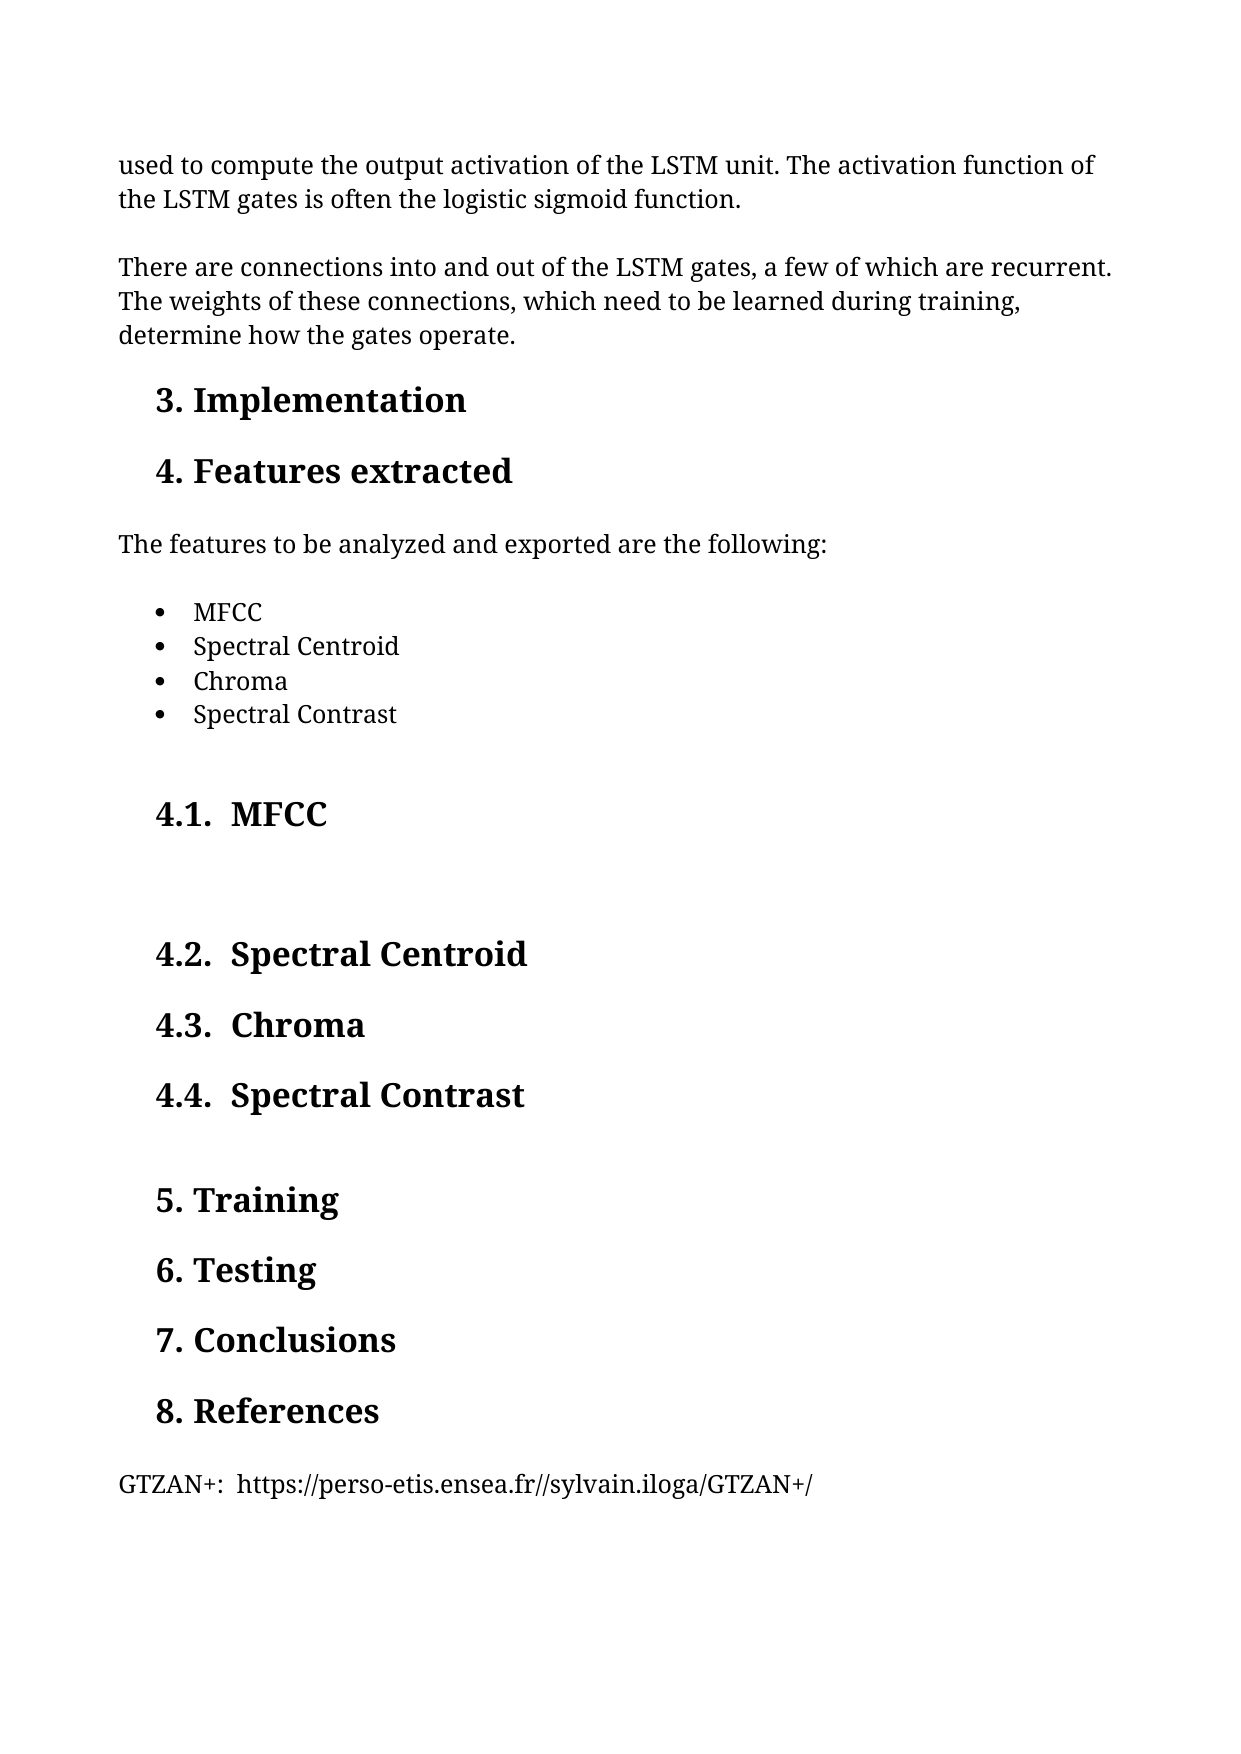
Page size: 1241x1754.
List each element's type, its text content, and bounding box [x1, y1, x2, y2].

text The features to be analyzed and exported are the following: [118, 527, 1122, 561]
subtitle Spectral Contrast [156, 1072, 1122, 1117]
subtitle MFCC [156, 790, 1122, 836]
subtitle Conclusions [156, 1317, 1122, 1363]
list MFCC [156, 595, 1122, 629]
subtitle Testing [156, 1247, 1122, 1292]
text There are connections into and out of the LSTM gates, a few of which are recurrent. The weights of these connections, which need to be learned during training, determine how the gates operate. [118, 250, 1122, 352]
subtitle Spectral Centroid [156, 931, 1122, 977]
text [118, 148, 1122, 216]
text GTZAN+: https://perso-etis.ensea.fr//sylvain.iloga/GTZAN+/ [118, 1467, 1122, 1501]
list Spectral Contrast [156, 697, 1122, 731]
list Spectral Centroid [156, 629, 1122, 663]
subtitle Chroma [156, 1002, 1122, 1047]
subtitle Features extracted [156, 447, 1122, 493]
subtitle Training [156, 1176, 1122, 1222]
subtitle References [156, 1388, 1122, 1433]
list Chroma [156, 663, 1122, 697]
subtitle Implementation [156, 377, 1122, 422]
